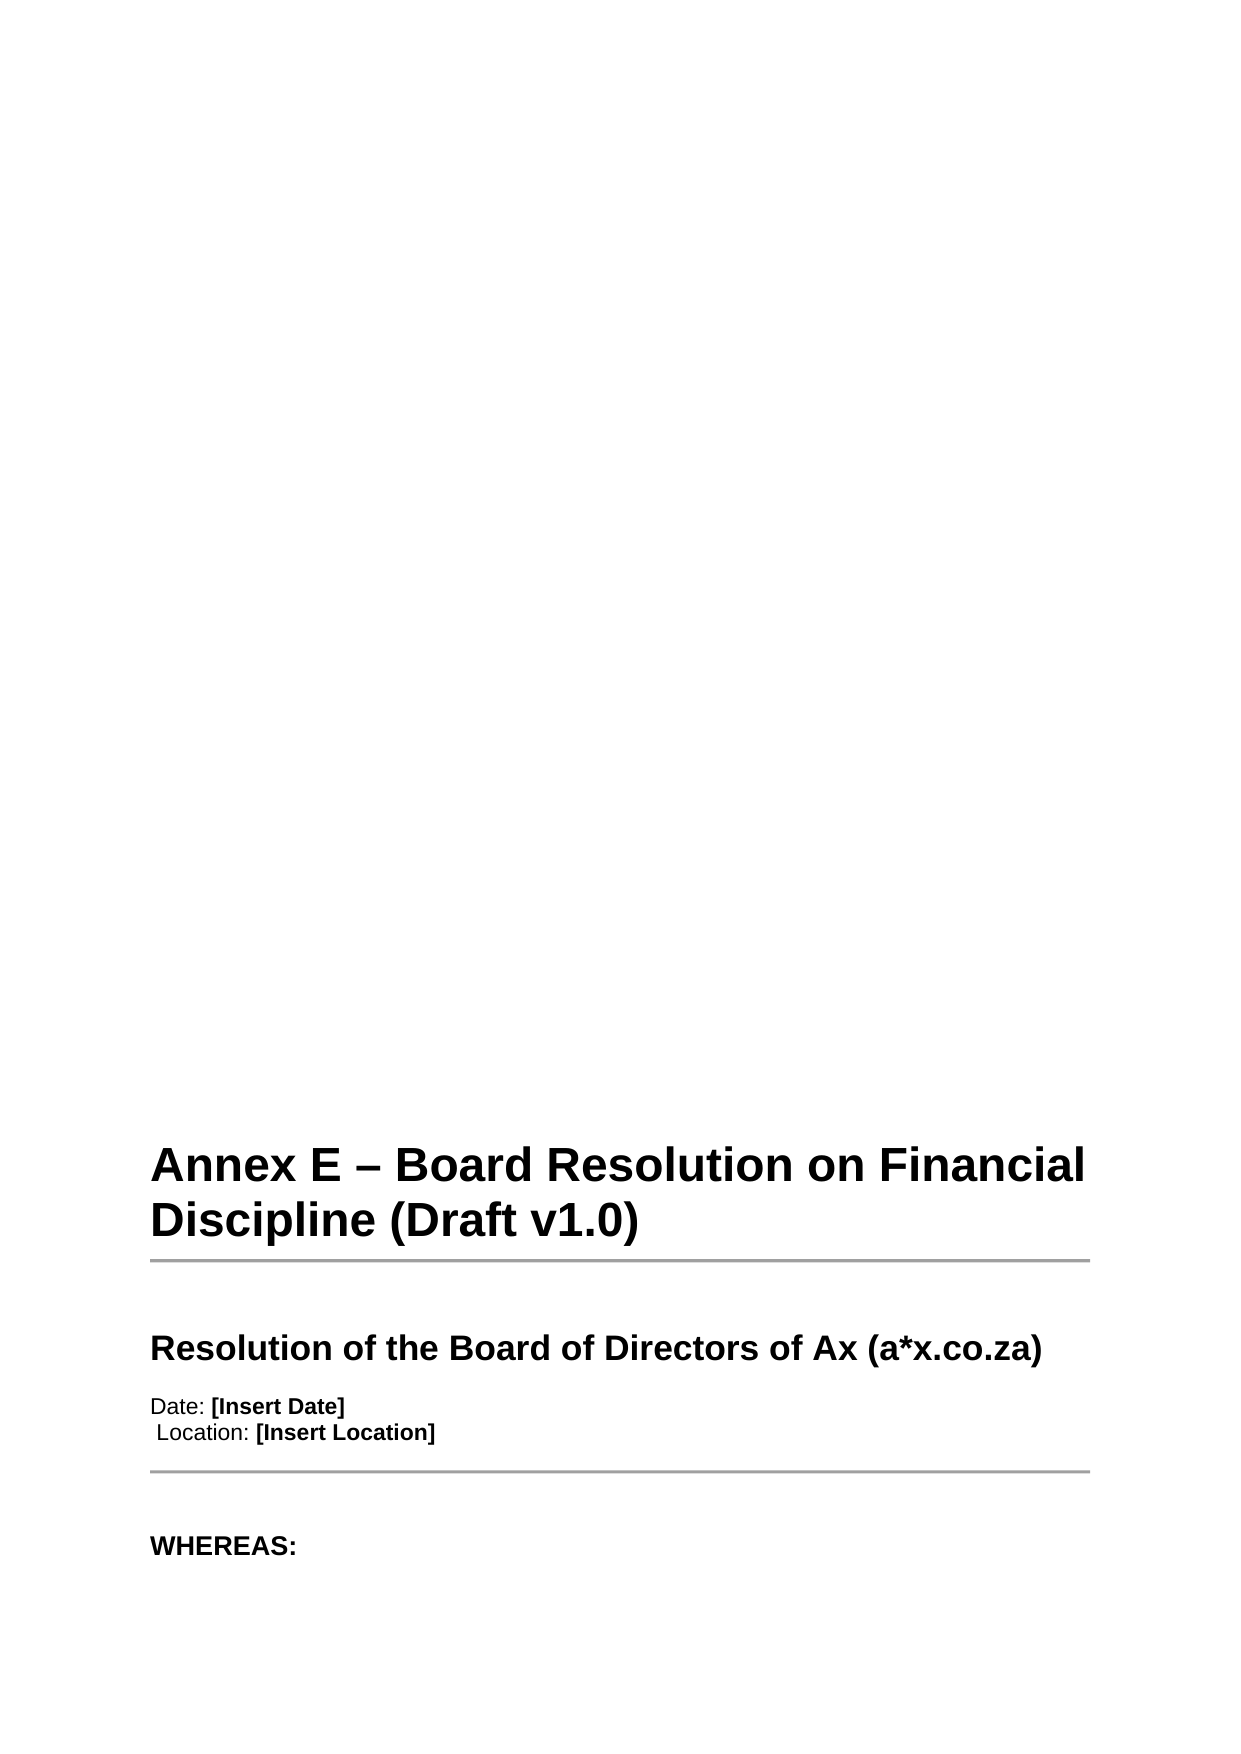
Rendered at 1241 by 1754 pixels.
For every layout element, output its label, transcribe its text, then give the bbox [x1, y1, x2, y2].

text Date: [Insert Date] Location: [Insert Location] [150, 1393, 1090, 1445]
subtitle Resolution of the Board of Directors of Ax (a*x.co.za) [150, 1327, 1090, 1368]
subtitle WHEREAS: [150, 1530, 1090, 1561]
subtitle Annex E – Board Resolution on Financial Discipline (Draft v1.0) [150, 1136, 1090, 1247]
